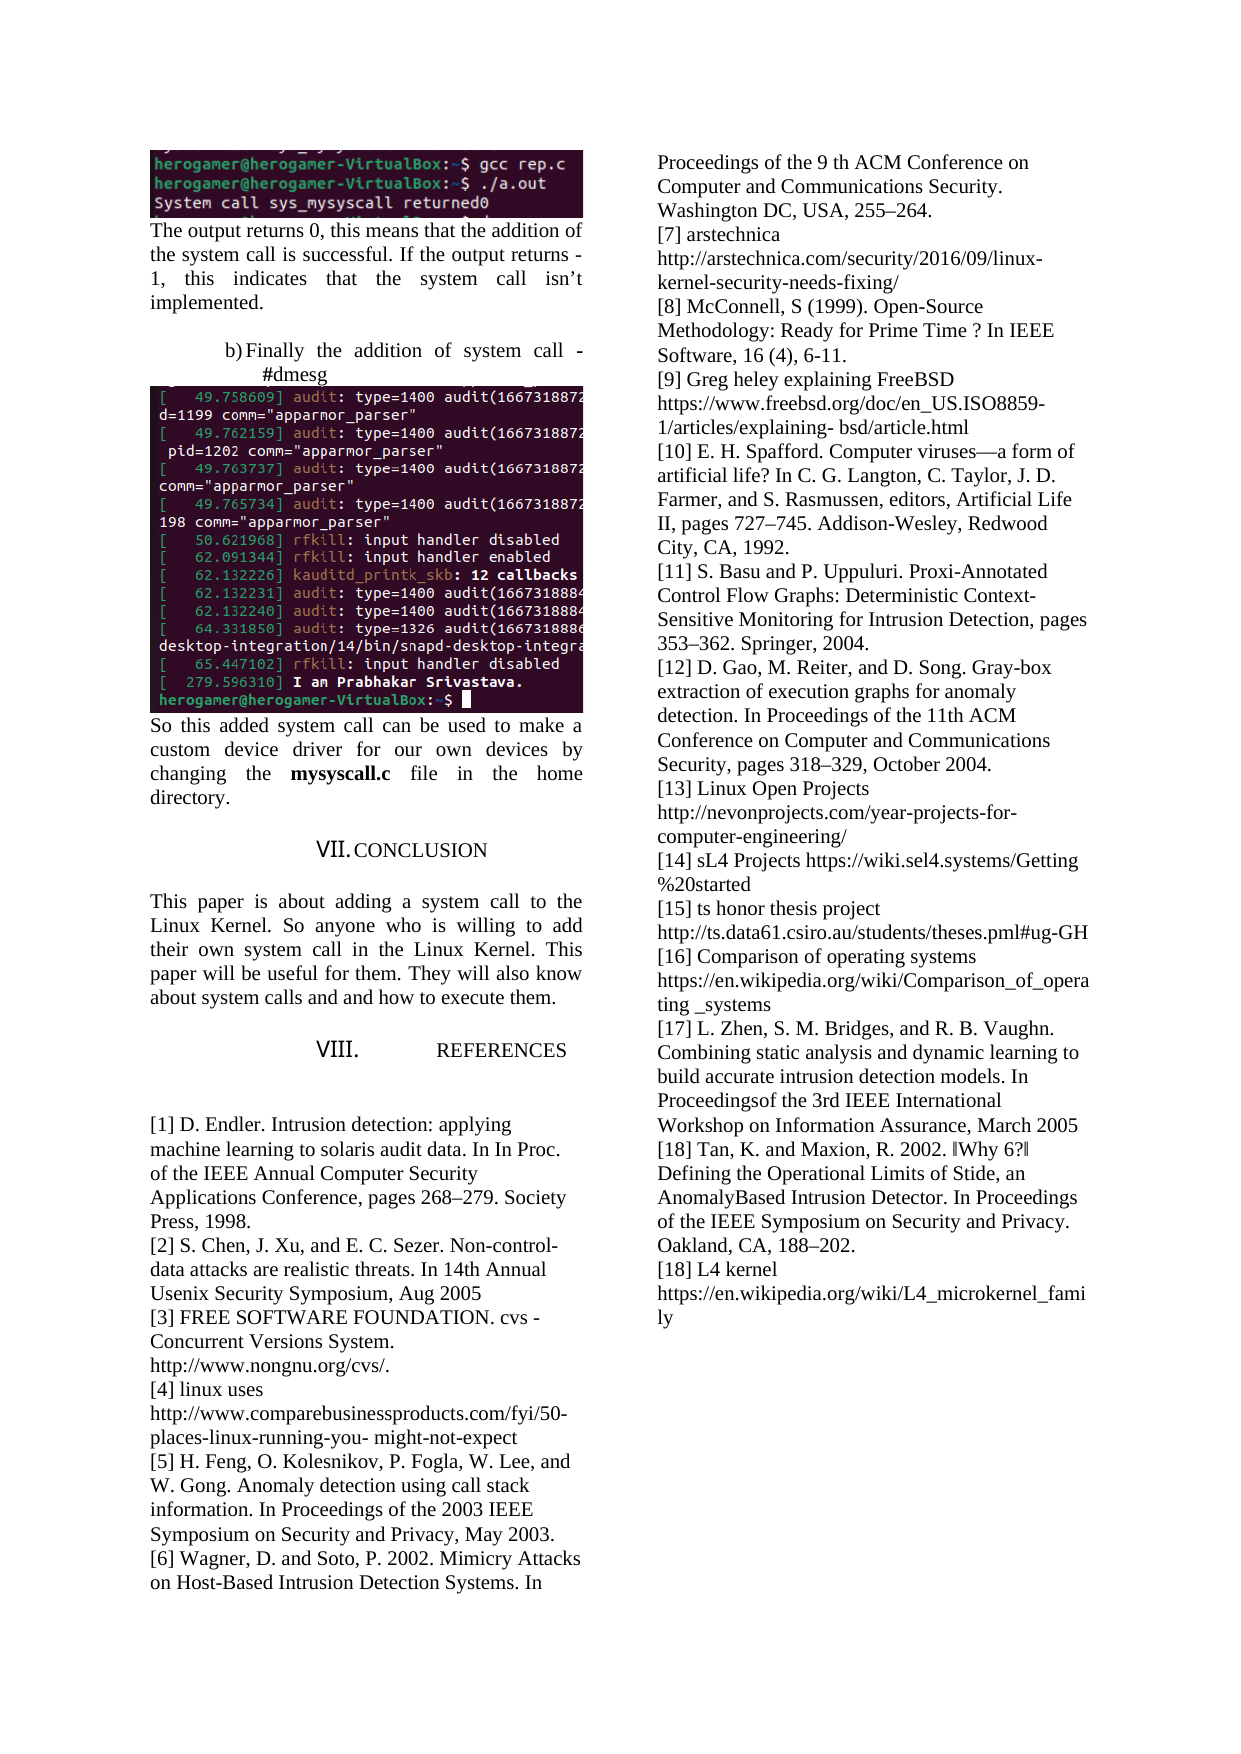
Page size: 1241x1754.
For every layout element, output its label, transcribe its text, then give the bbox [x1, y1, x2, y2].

text [14] sL4 Projects https://wiki.sel4.systems/Getting%20started [657, 848, 1090, 896]
list REFERENCES [316, 1033, 583, 1064]
text [11] S. Basu and P. Uppuluri. Proxi-Annotated Control Flow Graphs: Deterministic Context-Sensitive Monitoring for Intrusion Detection, pages 353–362. Springer, 2004. [657, 559, 1090, 655]
text This paper is about adding a system call to the Linux Kernel. So anyone who is willing to add their own system call in the Linux Kernel. This paper will be useful for them. They will also know about system calls and and how to execute them. [150, 889, 583, 1009]
text [1] D. Endler. Intrusion detection: applying machine learning to solaris audit data. In In Proc. of the IEEE Annual Computer Security Applications Conference, pages 268–279. Society Press, 1998. [150, 1112, 583, 1233]
text [9] Greg heley explaining FreeBSD https://www.freebsd.org/doc/en_US.ISO8859- 1/articles/explaining- bsd/article.html [657, 367, 1090, 439]
text [12] D. Gao, M. Reiter, and D. Song. Gray-box extraction of execution graphs for anomaly detection. In Proceedings of the 11th ACM Conference on Computer and Communications Security, pages 318–329, October 2004. [657, 655, 1090, 776]
text [13] Linux Open Projects http://nevonprojects.com/year-projects-for-computer-engineering/ [657, 776, 1090, 848]
picture [150, 150, 584, 218]
text [10] E. H. Spafford. Computer viruses—a form of artificial life? In C. G. Langton, C. Taylor, J. D. Farmer, and S. Rasmussen, editors, Artificial Life II, pages 727–745. Addison-Wesley, Redwood City, CA, 1992. [657, 439, 1090, 559]
picture [150, 386, 584, 713]
list CONCLUSION [316, 833, 583, 864]
text [4] linux uses http://www.comparebusinessproducts.com/fyi/50- places-linux-running-you- might-not-expect [150, 1377, 583, 1449]
text [16] Comparison of operating systems https://en.wikipedia.org/wiki/Comparison_of_operating _systems [657, 944, 1090, 1016]
text [8] McConnell, S (1999). Open-Source Methodology: Ready for Prime Time ? In IEEE Software, 16 (4), 6-11. [657, 294, 1090, 367]
text [15] ts honor thesis project http://ts.data61.csiro.au/students/theses.pml#ug-GH [657, 896, 1090, 944]
text [6] Wagner, D. and Soto, P. 2002. Mimicry Attacks on Host-Based Intrusion Detection Systems. In Proceedings of the 9 th ACM Conference on Computer and Communications Security. Washington DC, USA, 255–264. [657, 150, 1090, 222]
text [2] S. Chen, J. Xu, and E. C. Sezer. Non-control-data attacks are realistic threats. In 14th Annual Usenix Security Symposium, Aug 2005 [150, 1233, 583, 1305]
text [18] Tan, K. and Maxion, R. 2002. ‖Why 6?‖ Defining the Operational Limits of Stide, an AnomalyBased Intrusion Detector. In Proceedings of the IEEE Symposium on Security and Privacy. Oakland, CA, 188–202. [657, 1137, 1090, 1257]
text [7] arstechnica http://arstechnica.com/security/2016/09/linux-kernel-security-needs-fixing/ [657, 222, 1090, 294]
text [18] L4 kernel https://en.wikipedia.org/wiki/L4_microkernel_family [657, 1257, 1090, 1329]
text [6] Wagner, D. and Soto, P. 2002. Mimicry Attacks on Host-Based Intrusion Detection Systems. In Proceedings of the 9 th ACM Conference on Computer and Communications Security. Washington DC, USA, 255–264. [150, 1546, 583, 1594]
text So this added system call can be used to make a custom device driver for our own devices by changing the mysyscall.c file in the home directory. [150, 713, 583, 809]
list Finally the addition of system call - #dmesg [225, 338, 583, 386]
text [3] FREE SOFTWARE FOUNDATION. cvs - Concurrent Versions System. http://www.nongnu.org/cvs/. [150, 1305, 583, 1377]
text [17] L. Zhen, S. M. Bridges, and R. B. Vaughn. Combining static analysis and dynamic learning to build accurate intrusion detection models. In Proceedingsof the 3rd IEEE International Workshop on Information Assurance, March 2005 [657, 1016, 1090, 1137]
text The output returns 0, this means that the addition of the system call is successful. If the output returns -1, this indicates that the system call isn’t implemented. [150, 218, 583, 314]
text [5] H. Feng, O. Kolesnikov, P. Fogla, W. Lee, and W. Gong. Anomaly detection using call stack information. In Proceedings of the 2003 IEEE Symposium on Security and Privacy, May 2003. [150, 1449, 583, 1546]
